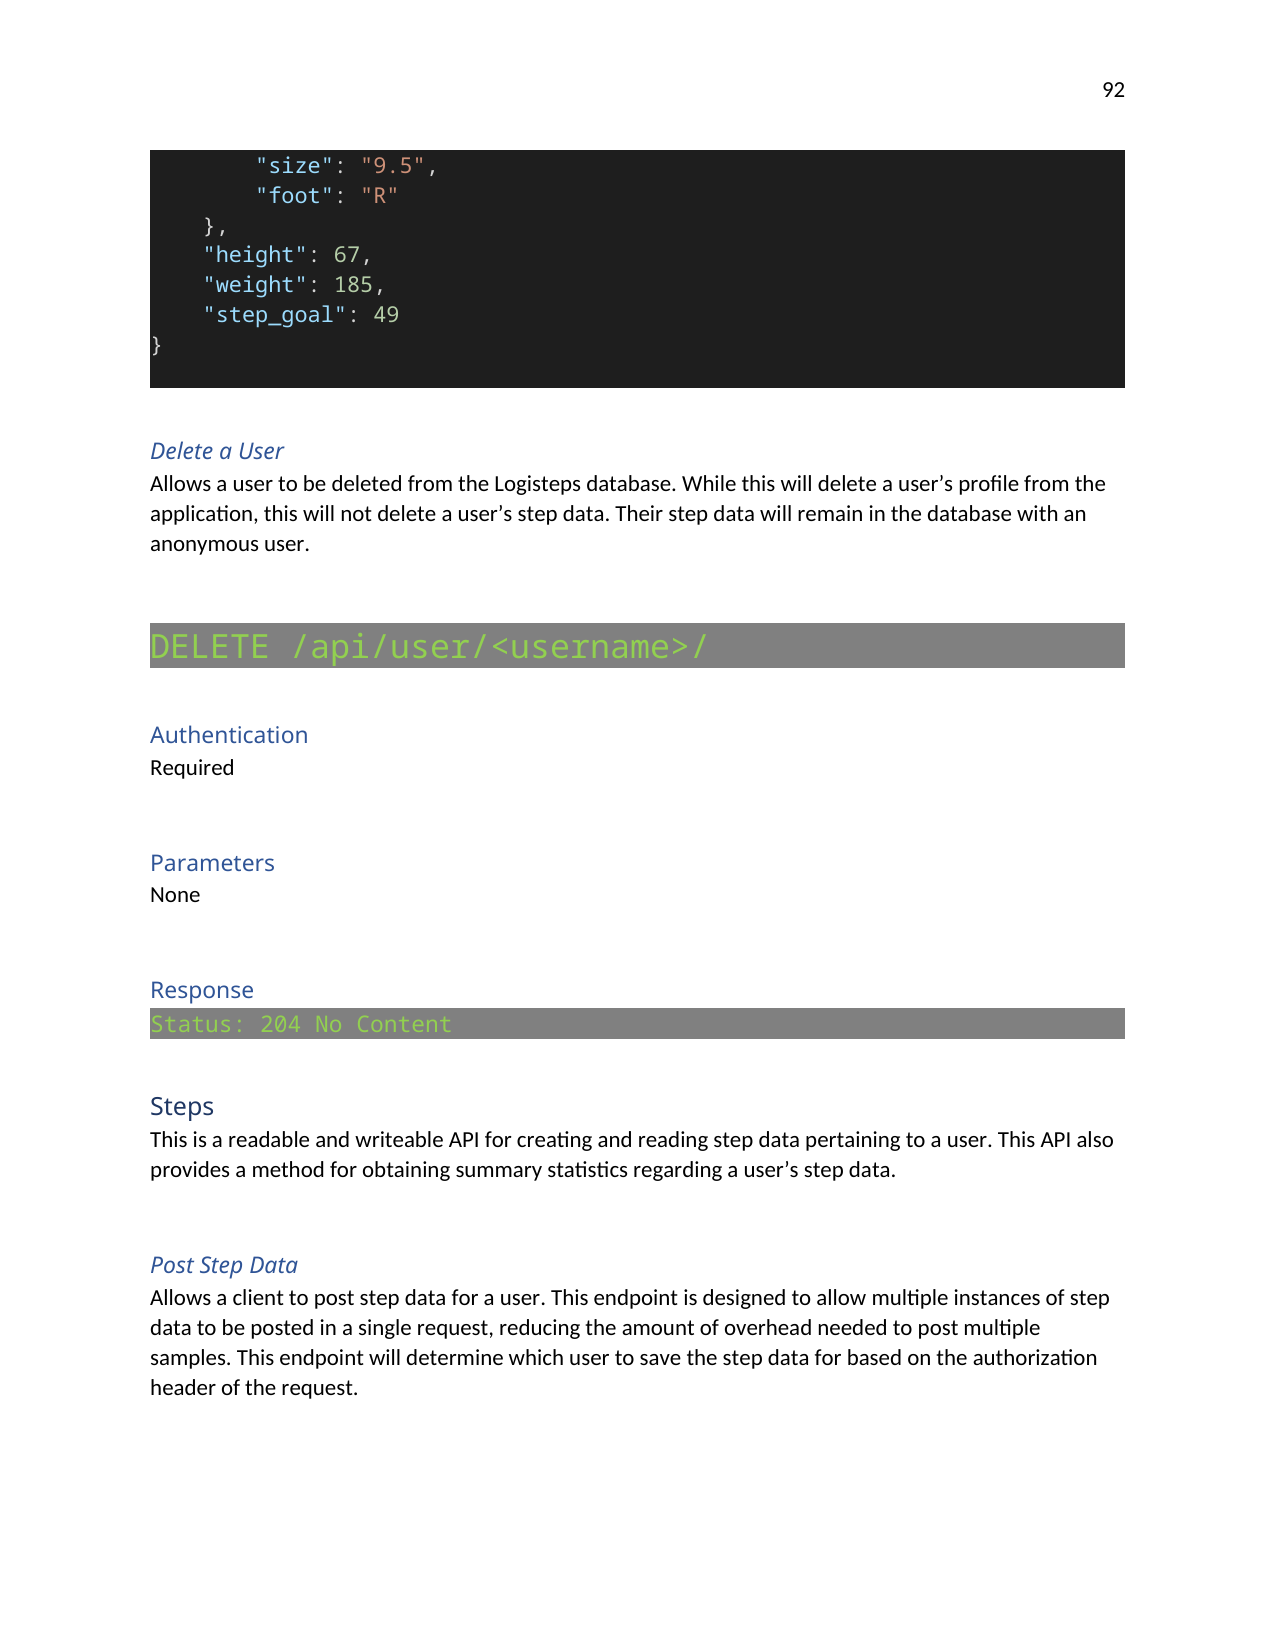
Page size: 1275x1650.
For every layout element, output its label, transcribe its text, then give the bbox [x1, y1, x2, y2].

subtitle Steps [150, 1088, 1125, 1122]
text Required [150, 753, 1125, 781]
text This is a readable and writeable API for creating and reading step data pertaining to a user. This API also provides a method for obtaining summary statistics regarding a user’s step data. [150, 1125, 1125, 1183]
text "height": 67, [150, 239, 1125, 269]
text Status: 204 No Content [150, 1008, 1125, 1039]
text Allows a user to be deleted from the Logisteps database. While this will delete a user’s profile from the application, this will not delete a user’s step data. Their step data will remain in the database with an anonymous user. [150, 469, 1125, 557]
text Allows a client to post step data for a user. This endpoint is designed to allow multiple instances of step data to be posted in a single request, reducing the amount of overhead needed to post multiple samples. This endpoint will determine which user to save the step data for based on the authorization header of the request. [150, 1283, 1125, 1401]
subtitle Post Step Data [150, 1249, 1125, 1280]
text "weight": 185, [150, 269, 1125, 299]
text }, [150, 209, 1125, 239]
subtitle Delete a User [150, 435, 1125, 466]
text } [150, 329, 1125, 358]
text "step_goal": 49 [150, 299, 1125, 329]
subtitle Response [150, 974, 1125, 1005]
text None [150, 880, 1125, 908]
subtitle Authentication [150, 719, 1125, 750]
text "foot": "R" [150, 180, 1125, 209]
text DELETE /api/user/<username>/ [150, 623, 1125, 668]
text "size": "9.5", [150, 150, 1125, 180]
subtitle Parameters [150, 846, 1125, 878]
